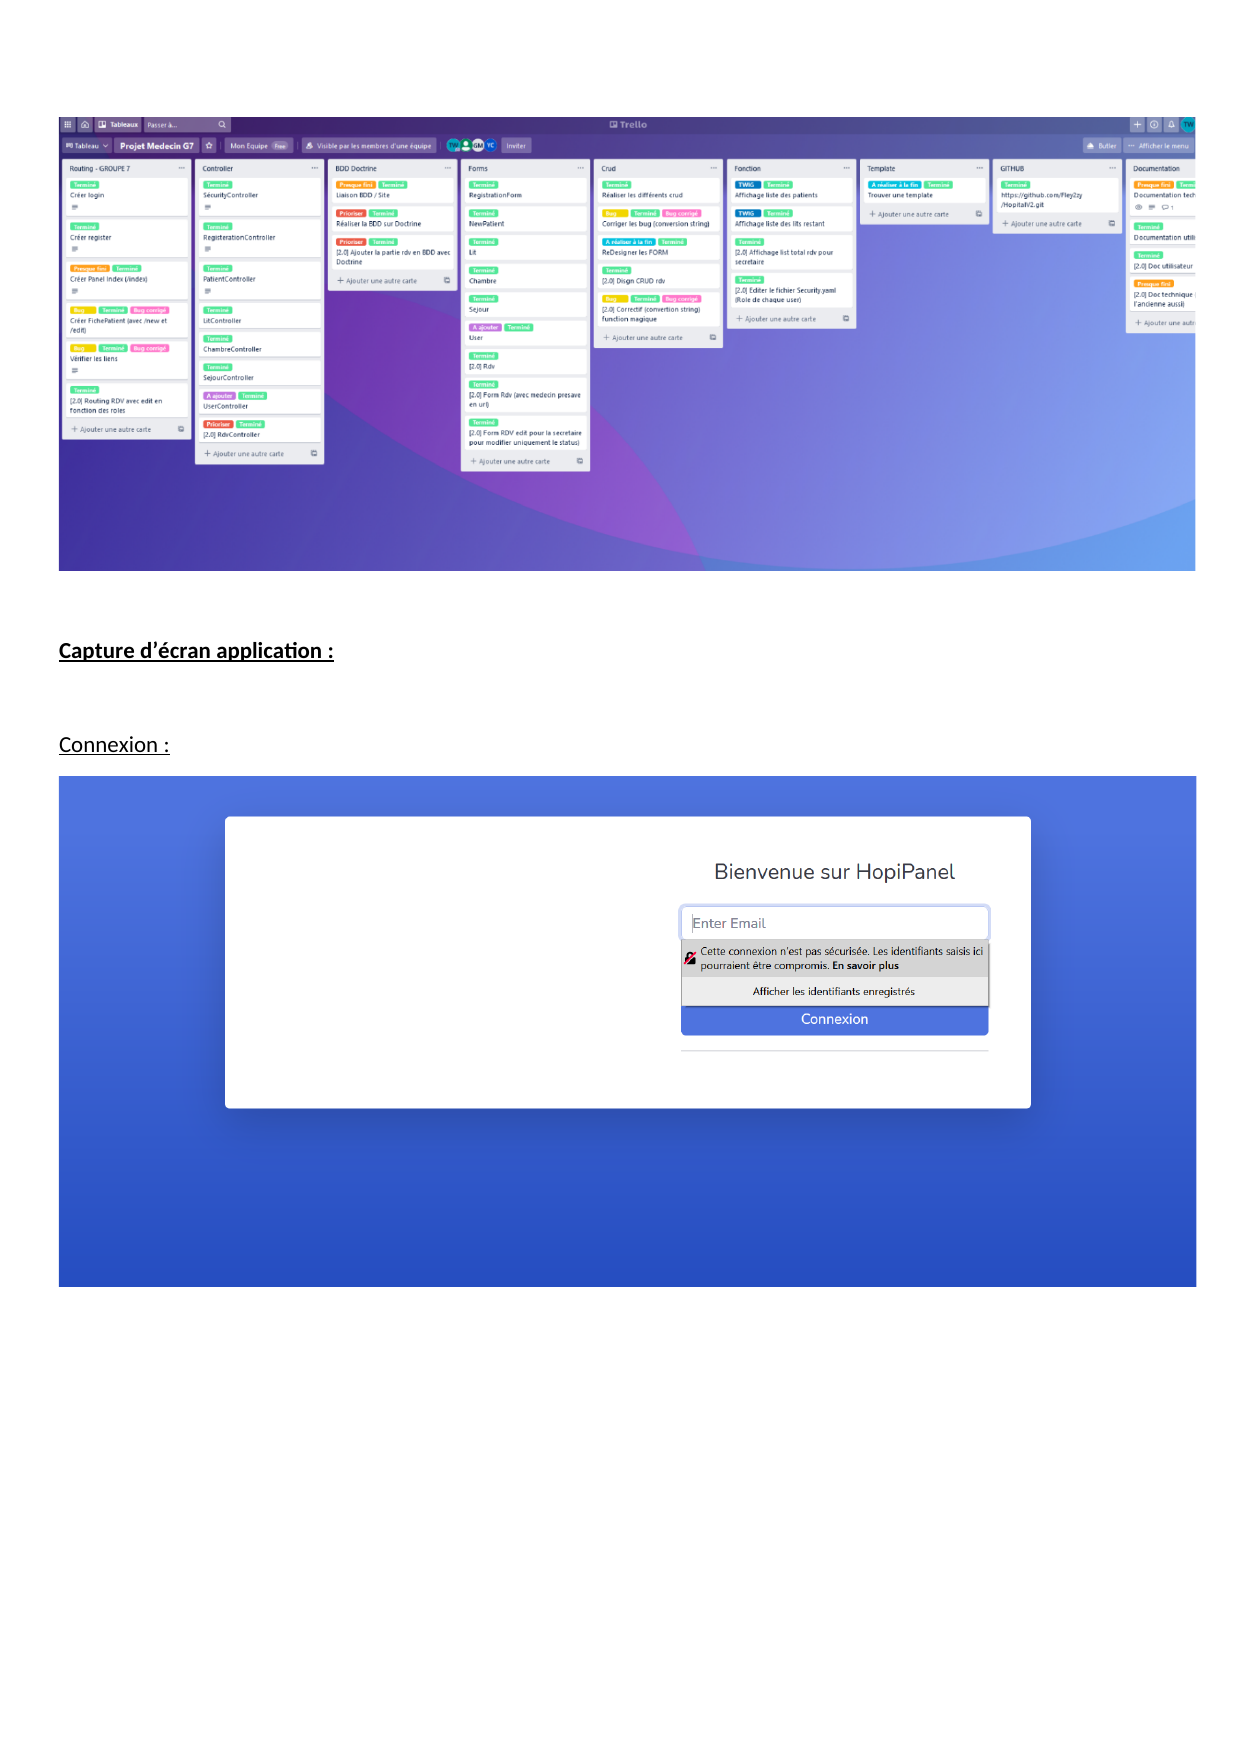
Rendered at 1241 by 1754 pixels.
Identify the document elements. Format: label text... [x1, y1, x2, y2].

text Connexion : [59, 730, 1197, 758]
text Capture d’écran application : [59, 636, 1197, 664]
picture [58, 117, 1196, 571]
picture [58, 776, 1197, 1287]
